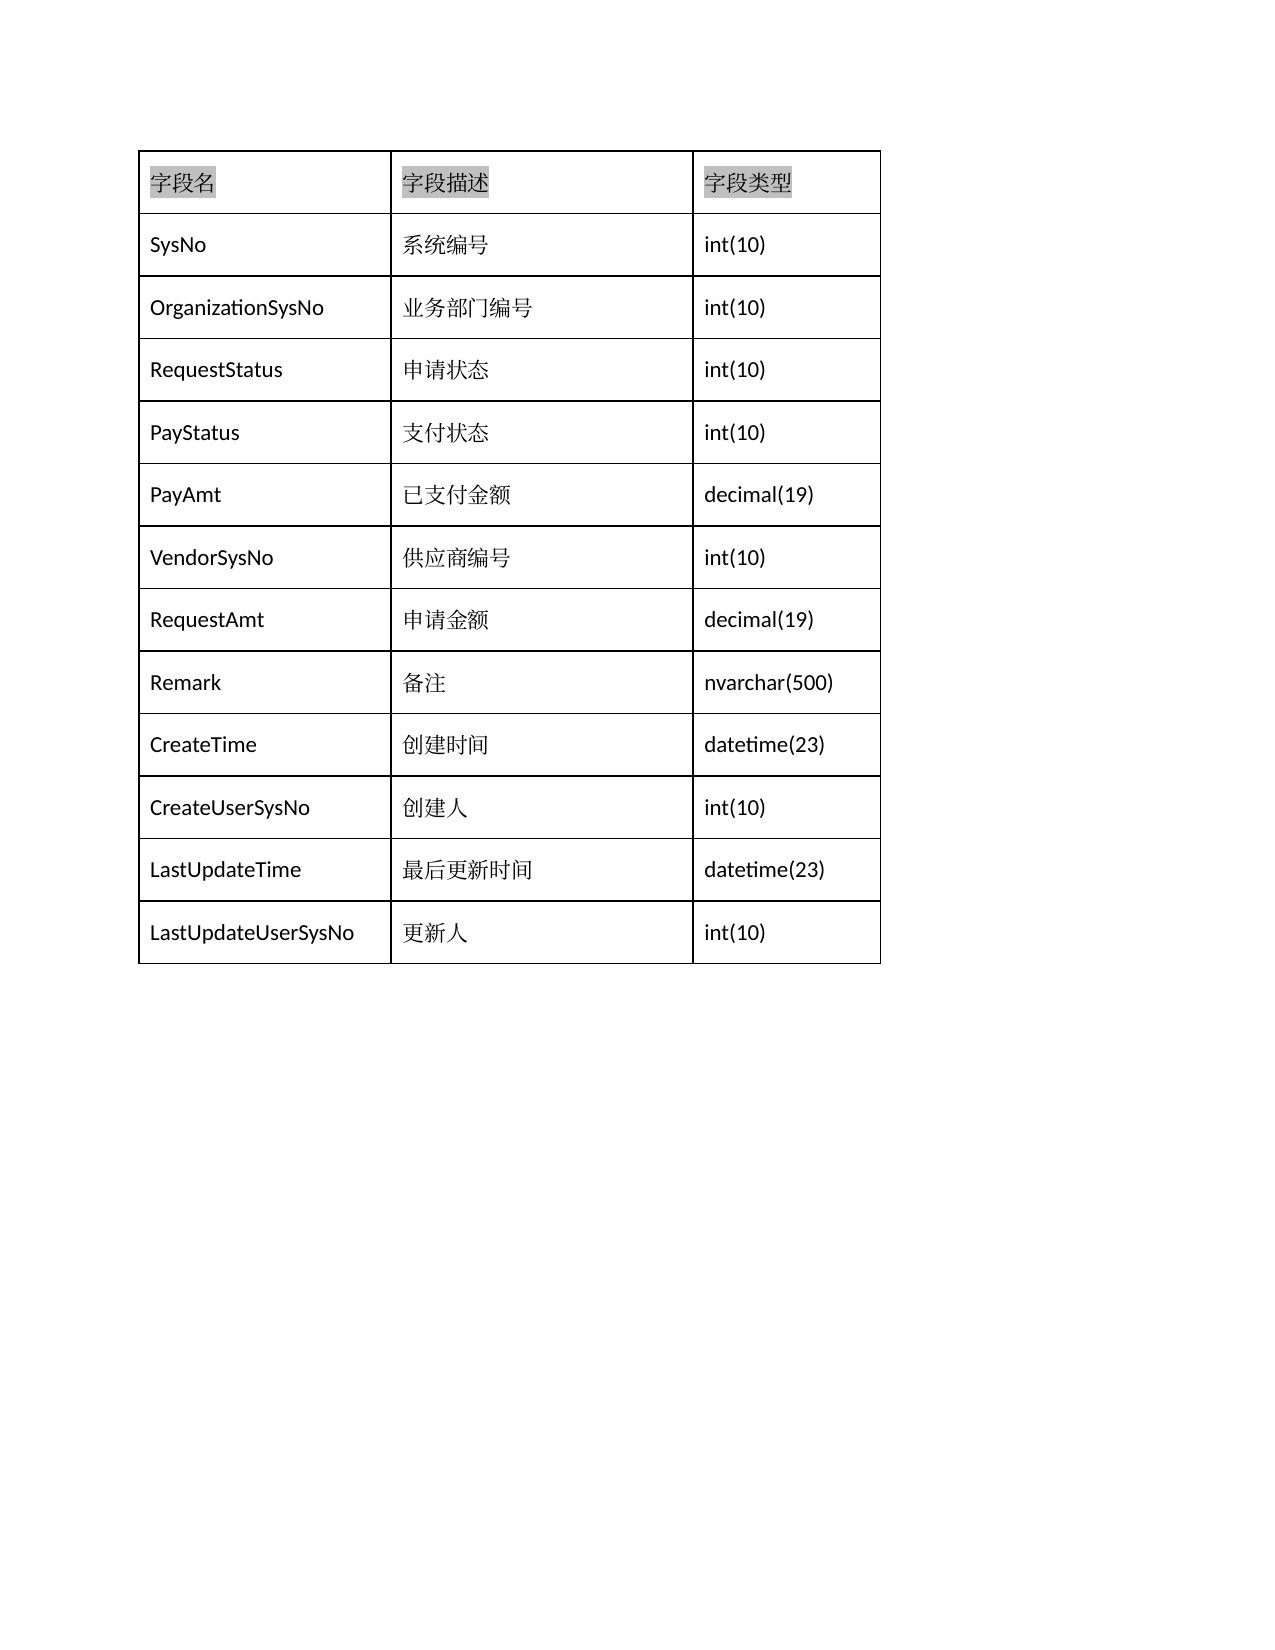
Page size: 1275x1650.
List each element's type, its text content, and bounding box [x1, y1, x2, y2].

table_cell 更新人 [392, 902, 692, 962]
table_cell PayStatus [140, 402, 390, 462]
table_cell 申请状态 [392, 339, 692, 400]
table_cell 备注 [392, 652, 692, 712]
table_cell int(10) [694, 277, 880, 337]
table_cell 支付状态 [392, 402, 692, 462]
table_cell decimal(19) [694, 589, 880, 650]
table_cell VendorSysNo [140, 527, 390, 587]
table_cell int(10) [694, 527, 880, 587]
table_cell int(10) [694, 339, 880, 400]
table_cell 已支付金额 [392, 464, 692, 525]
table_cell RequestAmt [140, 589, 390, 650]
table_cell 字段名 [140, 152, 390, 212]
table_cell 创建时间 [392, 714, 692, 775]
table_cell 业务部门编号 [392, 277, 692, 337]
table_cell OrganizationSysNo [140, 277, 390, 337]
table_cell 申请金额 [392, 589, 692, 650]
table_cell 字段描述 [392, 152, 692, 212]
table_cell 字段类型 [694, 152, 880, 212]
table_cell RequestStatus [140, 339, 390, 400]
table_cell PayAmt [140, 464, 390, 525]
table_cell int(10) [694, 777, 880, 837]
table_cell 最后更新时间 [392, 839, 692, 900]
table_cell CreateTime [140, 714, 390, 775]
table_cell LastUpdateUserSysNo [140, 902, 390, 962]
table_cell int(10) [694, 902, 880, 962]
table_cell nvarchar(500) [694, 652, 880, 712]
table_cell 系统编号 [392, 214, 692, 275]
table_cell Remark [140, 652, 390, 712]
table_cell datetime(23) [694, 714, 880, 775]
table_cell LastUpdateTime [140, 839, 390, 900]
table_cell int(10) [694, 214, 880, 275]
table_cell datetime(23) [694, 839, 880, 900]
table_cell int(10) [694, 402, 880, 462]
table_cell decimal(19) [694, 464, 880, 525]
table_cell SysNo [140, 214, 390, 275]
table_cell CreateUserSysNo [140, 777, 390, 837]
table_cell 创建人 [392, 777, 692, 837]
table_cell 供应商编号 [392, 527, 692, 587]
